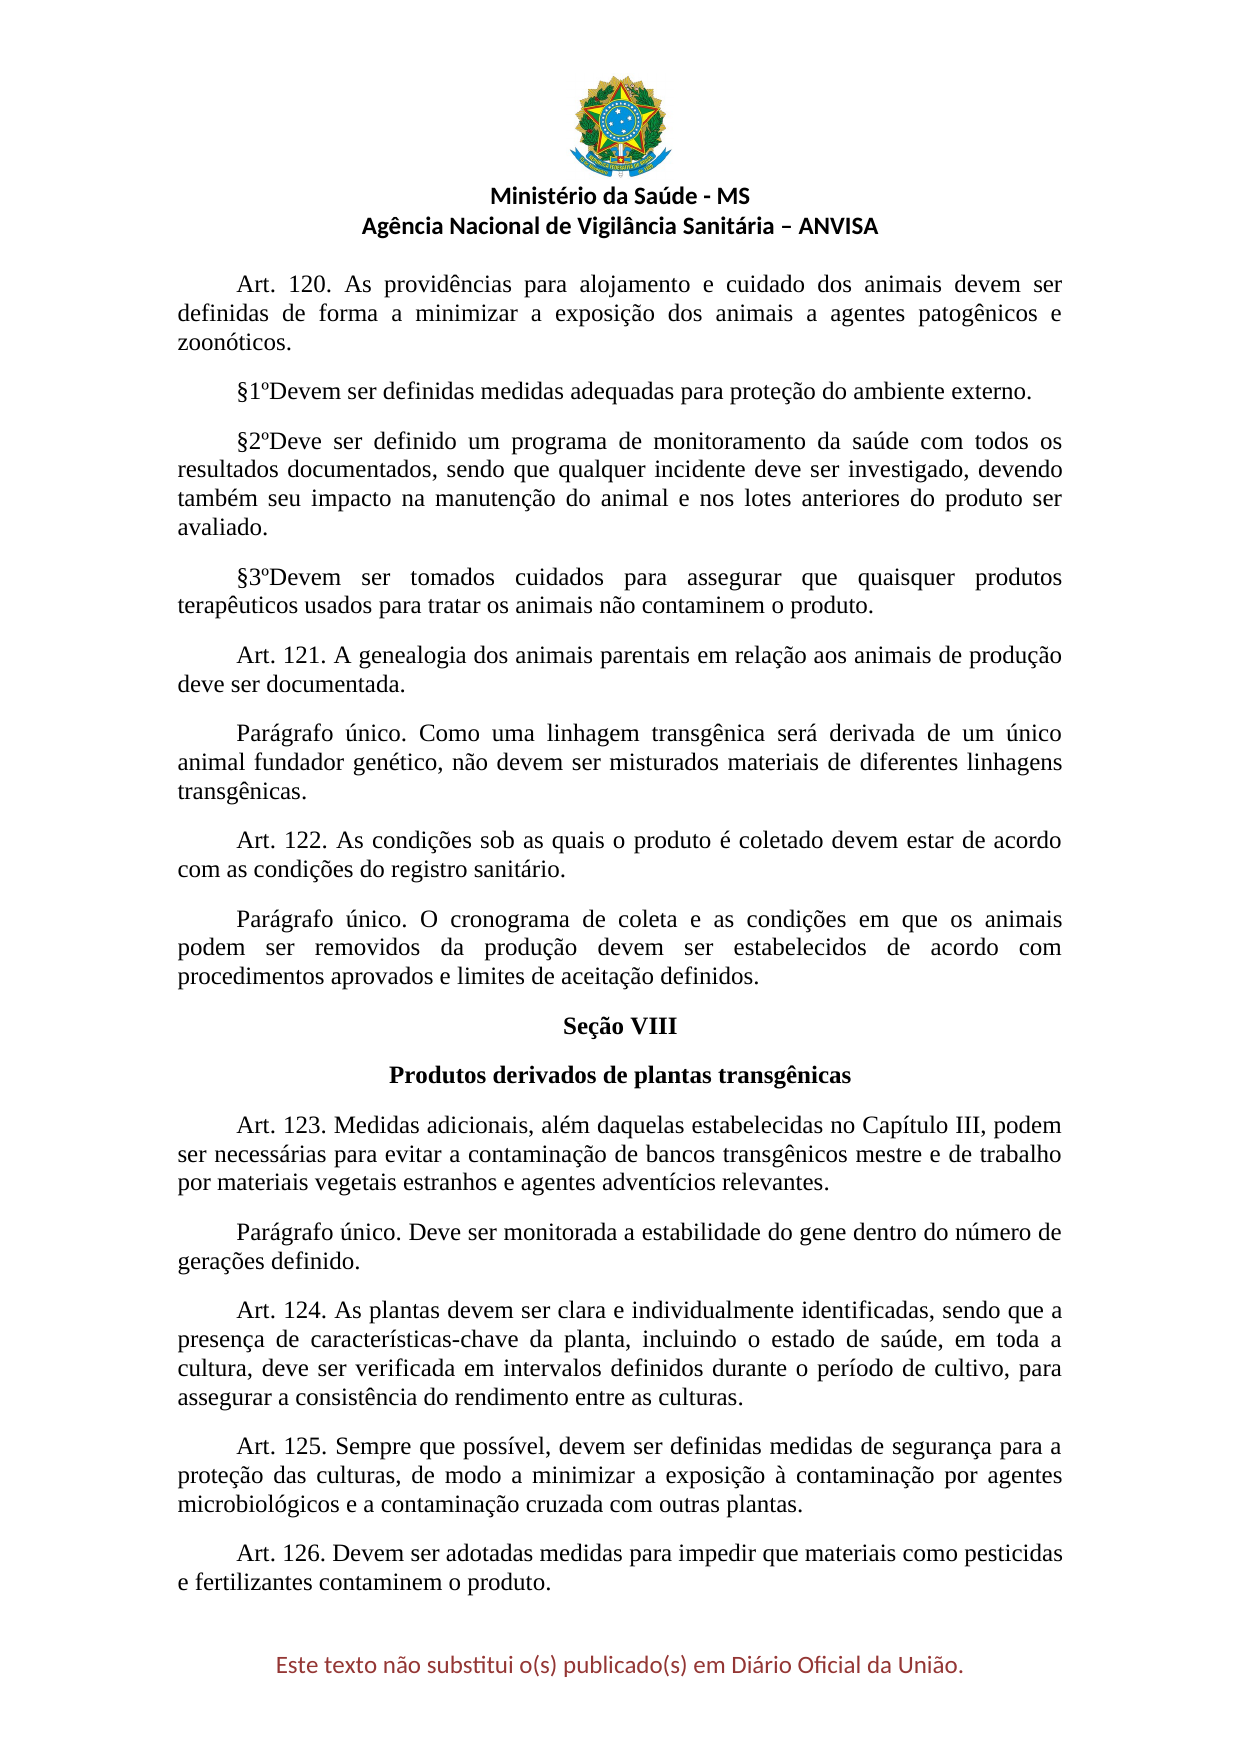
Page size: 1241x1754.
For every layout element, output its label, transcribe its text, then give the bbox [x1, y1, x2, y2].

text Parágrafo único. Deve ser monitorada a estabilidade do gene dentro do número de gerações definido. [177, 1217, 1063, 1274]
text Seção VIII [177, 1011, 1063, 1039]
text Art. 126. Devem ser adotadas medidas para impedir que materiais como pesticidas e fertilizantes contaminem o produto. [177, 1538, 1063, 1596]
text Produtos derivados de plantas transgênicas [177, 1060, 1063, 1089]
text §2ºDeve ser definido um programa de monitoramento da saúde com todos os resultados documentados, sendo que qualquer incidente deve ser investigado, devendo também seu impacto na manutenção do animal e nos lotes anteriores do produto ser avaliado. [177, 426, 1063, 541]
text Art. 123. Medidas adicionais, além daquelas estabelecidas no Capítulo III, podem ser necessárias para evitar a contaminação de bancos transgênicos mestre e de trabalho por materiais vegetais estranhos e agentes adventícios relevantes. [177, 1110, 1063, 1196]
text §3ºDevem ser tomados cuidados para assegurar que quaisquer produtos terapêuticos usados ​​para tratar os animais não contaminem o produto. [177, 562, 1063, 619]
text Art. 121. A genealogia dos animais parentais em relação aos animais de produção deve ser documentada. [177, 640, 1063, 697]
text Art. 120. As providências para alojamento e cuidado dos animais devem ser definidas de forma a minimizar a exposição dos animais a agentes patogênicos e zoonóticos. [177, 269, 1063, 355]
text Parágrafo único. Como uma linhagem transgênica será derivada de um único animal fundador genético, não devem ser misturados materiais de diferentes linhagens transgênicas. [177, 718, 1063, 804]
text Art. 122. As condições sob as quais o produto é coletado devem estar de acordo com as condições do registro sanitário. [177, 825, 1063, 883]
text Art. 125. Sempre que possível, devem ser definidas medidas de segurança para a proteção das culturas, de modo a minimizar a exposição à contaminação por agentes microbiológicos e a contaminação cruzada com outras plantas. [177, 1431, 1063, 1517]
picture [566, 73, 674, 180]
text Art. 124. As plantas devem ser clara e individualmente identificadas, sendo que a presença de características-chave da planta, incluindo o estado de saúde, em toda a cultura, deve ser verificada em intervalos definidos durante o período de cultivo, para assegurar a consistência do rendimento entre as culturas. [177, 1295, 1063, 1410]
text Parágrafo único. O cronograma de coleta e as condições em que os animais podem ser removidos da produção devem ser estabelecidos de acordo com procedimentos aprovados e limites de aceitação definidos. [177, 904, 1063, 990]
text §1ºDevem ser definidas medidas adequadas para proteção do ambiente externo. [177, 376, 1063, 405]
